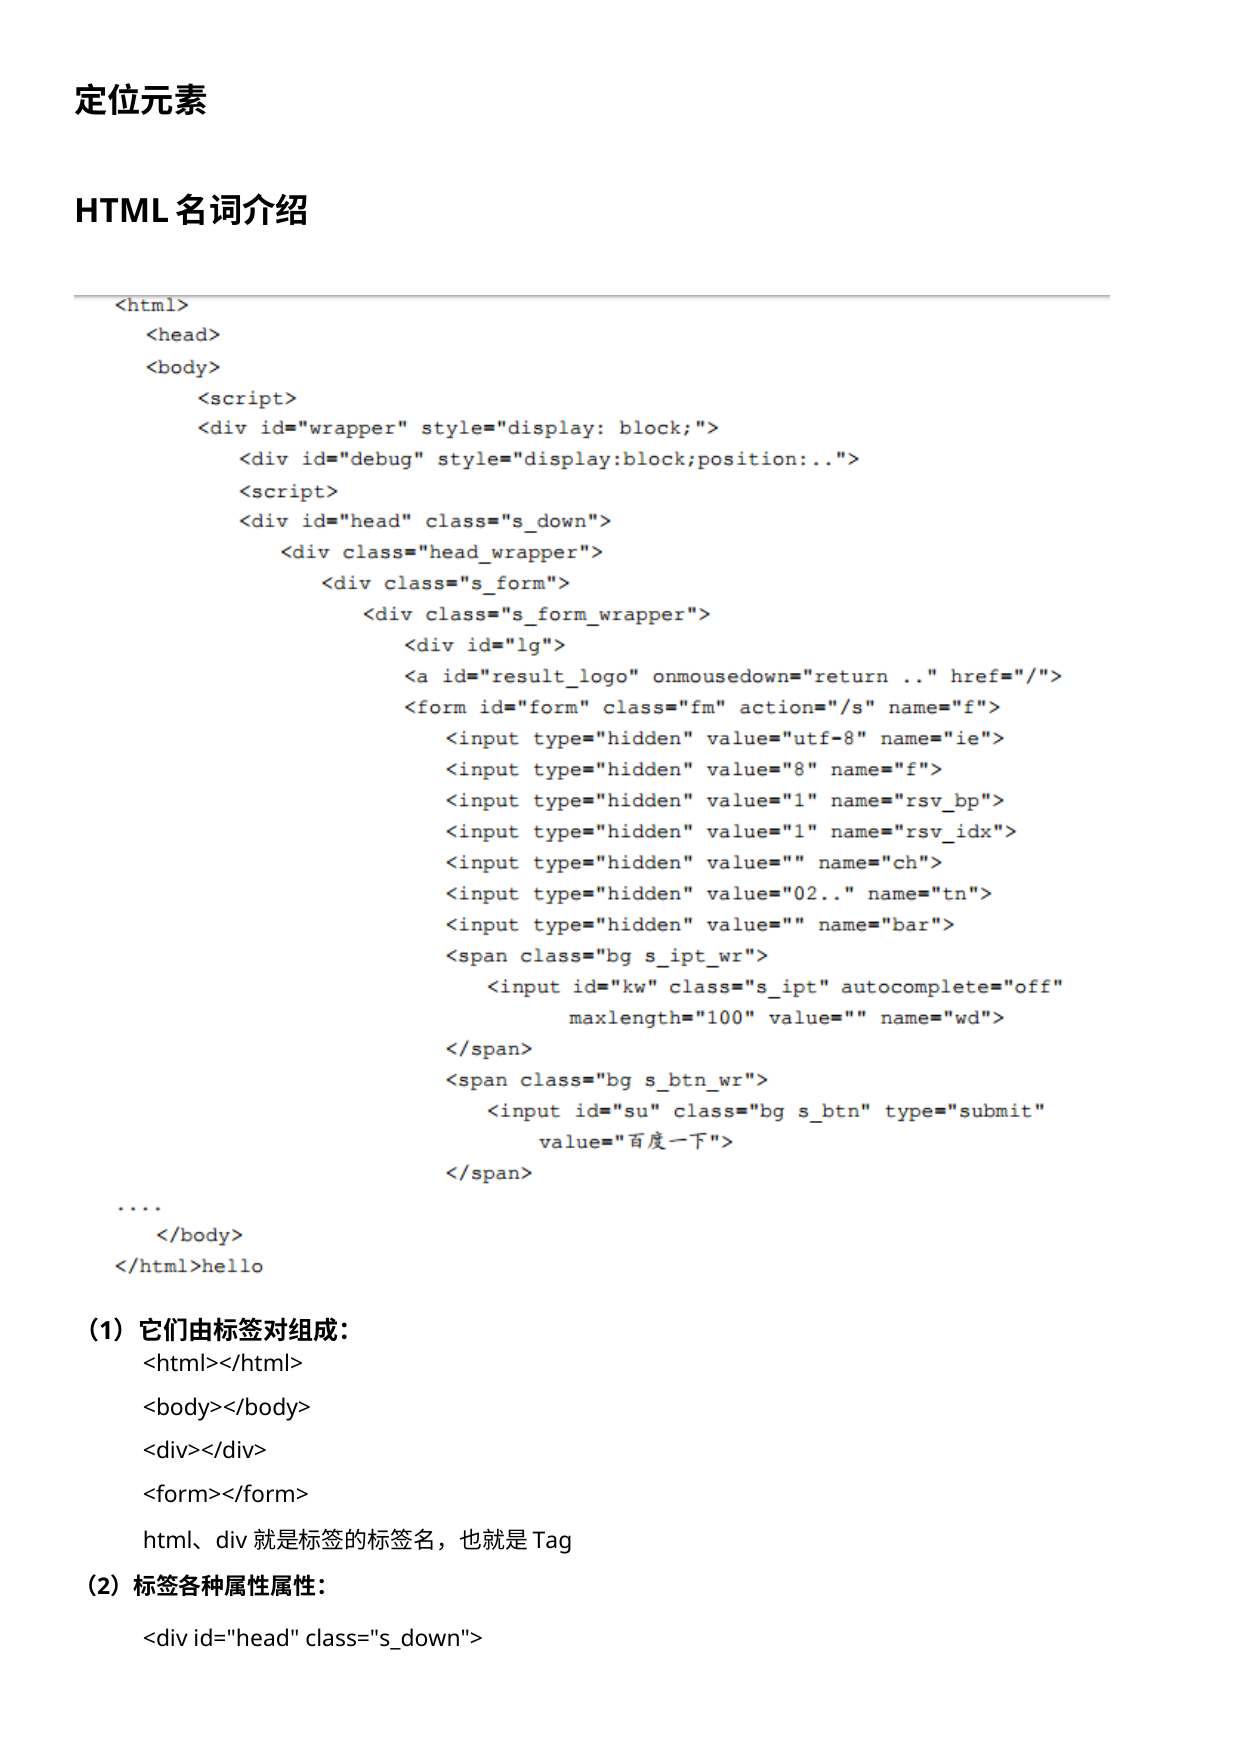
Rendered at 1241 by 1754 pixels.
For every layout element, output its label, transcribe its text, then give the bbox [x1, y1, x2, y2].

text （1）它们由标签对组成： [74, 1311, 1167, 1347]
text <div></div> [143, 1434, 1167, 1466]
subtitle HTML名词介绍 [74, 184, 1167, 233]
text （2）标签各种属性属性： [74, 1568, 1167, 1601]
text <form></form> [143, 1478, 1167, 1509]
text html、div 就是标签的标签名，也就是Tag [143, 1522, 1167, 1555]
picture [73, 295, 1110, 1290]
text <html></html> [143, 1347, 1167, 1378]
subtitle 定位元素 [74, 74, 1167, 122]
text <div id="head" class="s_down"> [143, 1622, 1167, 1653]
text <body></body> [143, 1391, 1167, 1422]
